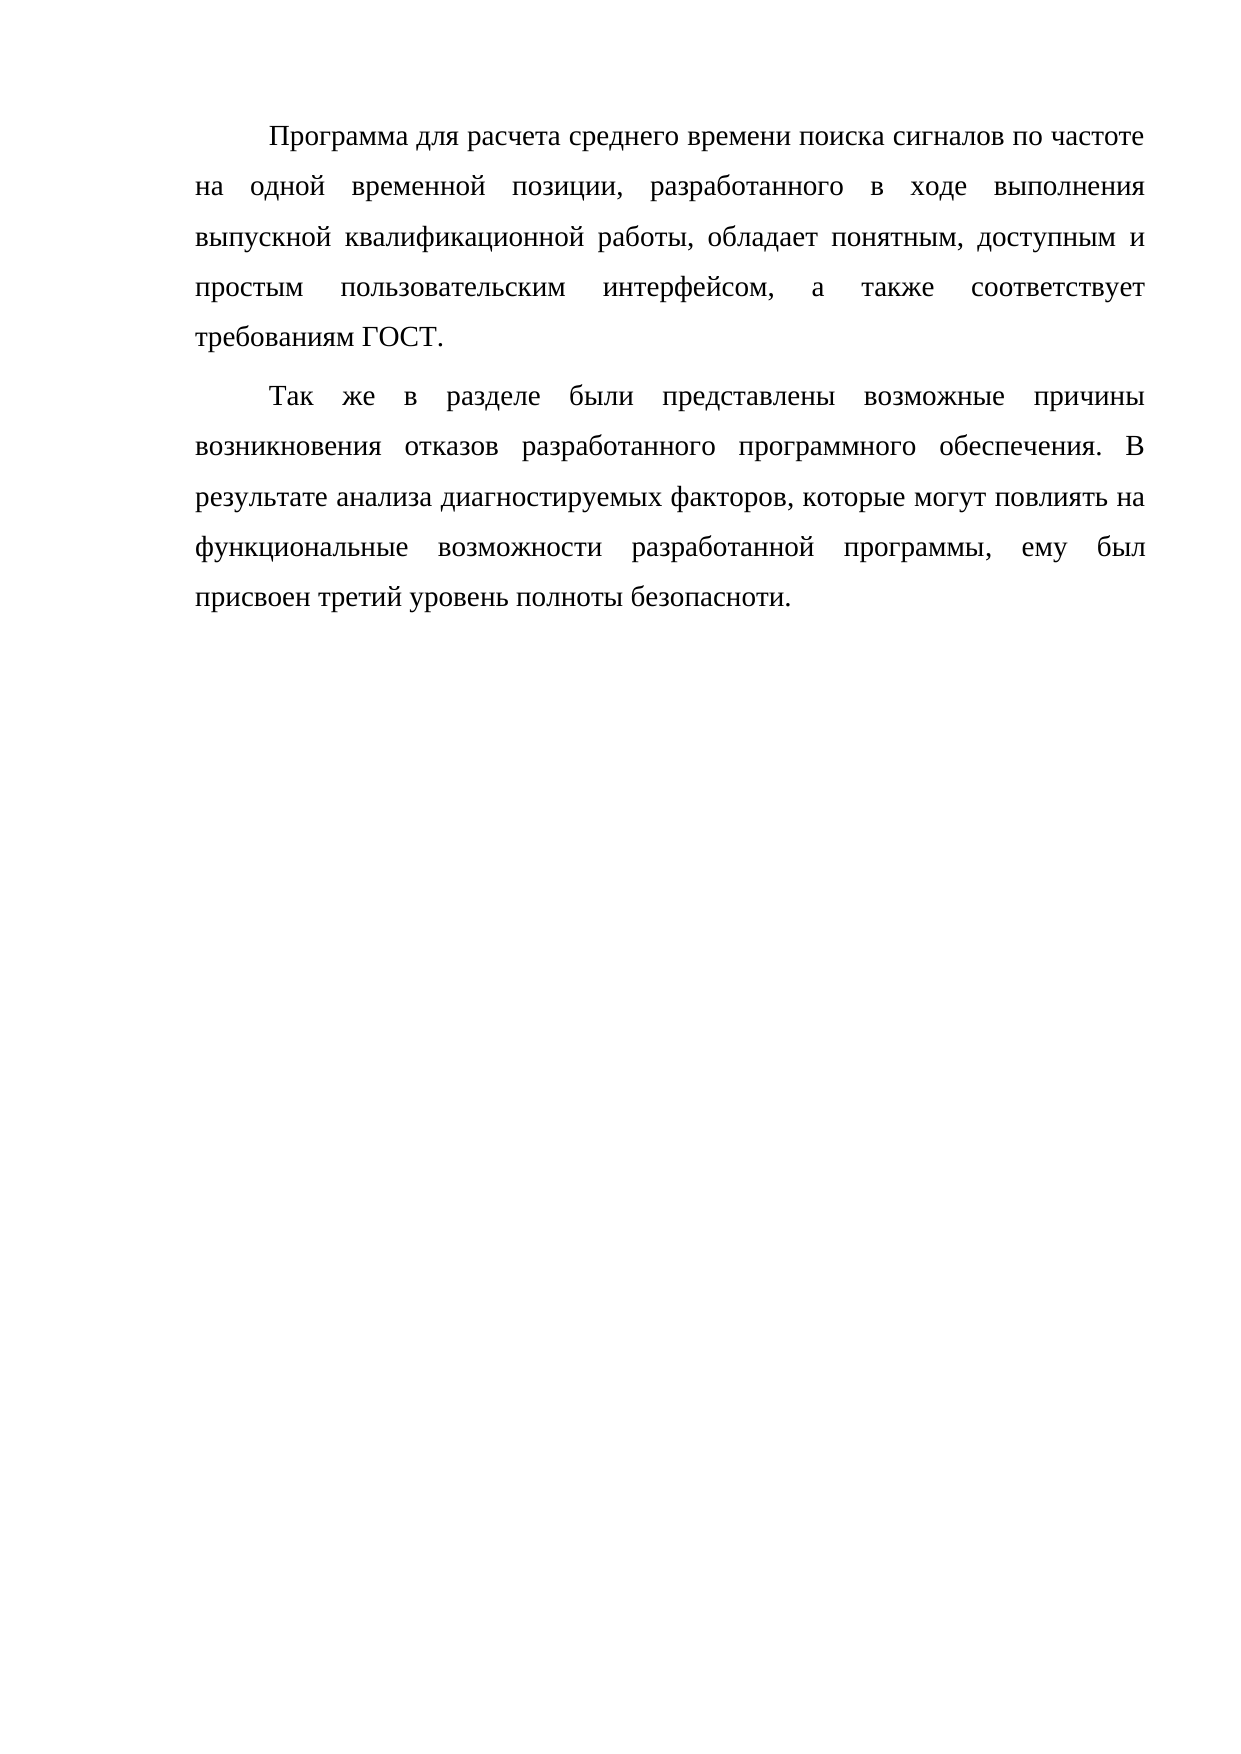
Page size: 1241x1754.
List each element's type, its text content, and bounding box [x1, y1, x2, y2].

text Программа для расчета среднего времени поиска сигналов по частоте на одной временной позиции, разработанного в ходе выполнения выпускной квалификационной работы, обладает понятным, доступным и простым пользовательским интерфейсом, а также соответствует требованиям ГОСТ. [195, 118, 1146, 353]
text Так же в разделе были представлены возможные причины возникновения отказов разработанного программного обеспечения. В результате анализа диагностируемых факторов, которые могут повлиять на функциональные возможности разработанной программы, ему был присвоен третий уровень полноты безопасноти. [195, 378, 1146, 613]
